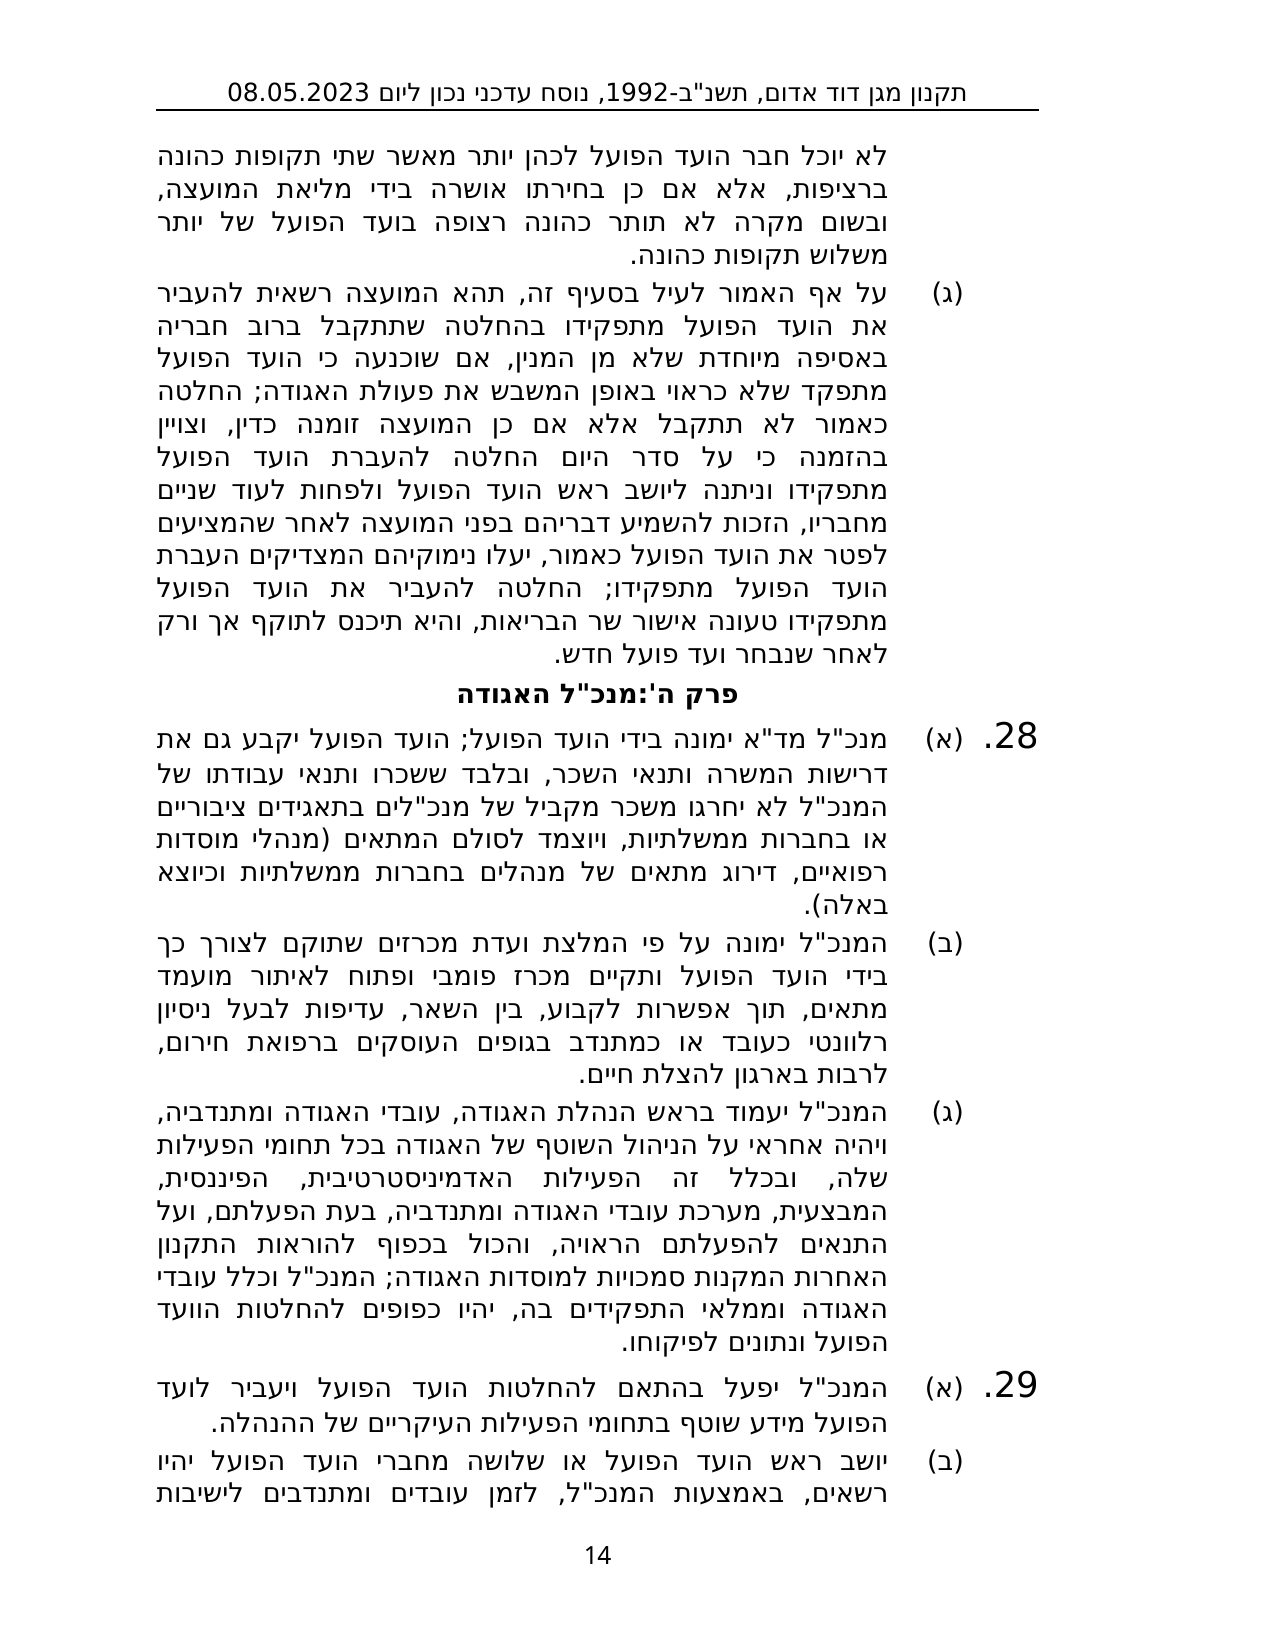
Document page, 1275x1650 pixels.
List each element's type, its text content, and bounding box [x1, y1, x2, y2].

text (ג) על אף האמור לעיל בסעיף זה, תהא המועצה רשאית להעביר את הועד הפועל מתפקידו בהחלטה שתתקבל ברוב חבריה באסיפה מיוחדת שלא מן המנין, אם שוכנעה כי הועד הפועל מתפקד שלא כראוי באופן המשבש את פעולת האגודה; החלטה כאמור לא תתקבל אלא אם כן המועצה זומנה כדין, וצויין בהזמנה כי על סדר היום החלטה להעברת הועד הפועל מתפקידו וניתנה ליושב ראש הועד הפועל ולפחות לעוד שניים מחבריו, הזכות להשמיע דבריהם בפני המועצה לאחר שהמציעים לפטר את הועד הפועל כאמור, יעלו נימוקיהם המצדיקים העברת הועד הפועל מתפקידו; החלטה להעביר את הועד הפועל מתפקידו טעונה אישור שר הבריאות, והיא תיכנס לתוקף אך ורק לאחר שנבחר ועד פועל חדש. [156, 382, 964, 774]
text (ג) המנכ"ל יעמוד בראש הנהלת האגודה, עובדי האגודה ומתנדביה, ויהיה אחראי על הניהול השוטף של האגודה בכל תחומי הפעילות שלה, ובכלל זה הפעילות האדמיניסטרטיבית, הפיננסית, המבצעית, מערכת עובדי האגודה ומתנדביה, בעת הפעלתם, ועל התנאים להפעלתם הראויה, והכול בכפוף להוראות התקנון האחרות המקנות סמכויות למוסדות האגודה; המנכ"ל וכלל עובדי האגודה וממלאי התפקידים בה, יהיו כפופים להחלטות הוועד הפועל ונתונים לפיקוחו. [156, 1201, 964, 1462]
text (ב) המנכ"ל ימונה על פי המלצת ועדת מכרזים שתוקם לצורך כך בידי הועד הפועל ותקיים מכרז פומבי ופתוח לאיתור מועמד מתאים, תוך אפשרות לקבוע, בין השאר, עדיפות לבעל ניסיון רלוונטי כעובד או כמתנדב בגופים העוסקים ברפואת חירום, לרבות בארגון להצלת חיים. [156, 1032, 964, 1195]
text 28. (א) מנכ"ל מד"א ימונה בידי הועד הפועל; הועד הפועל יקבע גם את דרישות המשרה ותנאי השכר, ובלבד ששכרו ותנאי עבודתו של המנכ"ל לא יחרגו משכר מקביל של מנכ"לים בתאגידים ציבוריים או בחברות ממשלתיות, ויוצמד לסולם המתאים (מנהלי מוסדות רפואיים, דירוג מתאים של מנהלים בחברות ממשלתיות וכיוצא באלה). [156, 820, 1039, 1026]
text (ב) תקופת כהונה של חבר הועד הפועל, בכפוף לאמור בסעיף 25 לעיל, תהא כתקופת הכהונה של הועד הפועל, אלא אם כן נבחר חבר הועד הפועל לתקופת כהונה נוספת; על אף האמור לעיל, לא יוכל חבר הועד הפועל לכהן יותר מאשר שתי תקופות כהונה ברציפות, אלא אם כן בחירתו אושרה בידי מליאת המועצה, ובשום מקרה לא תותר כהונה רצופה בועד הפועל של יותר משלוש תקופות כהונה. [156, 147, 964, 375]
text פרק ה':מנכ"ל האגודה [156, 783, 1039, 814]
